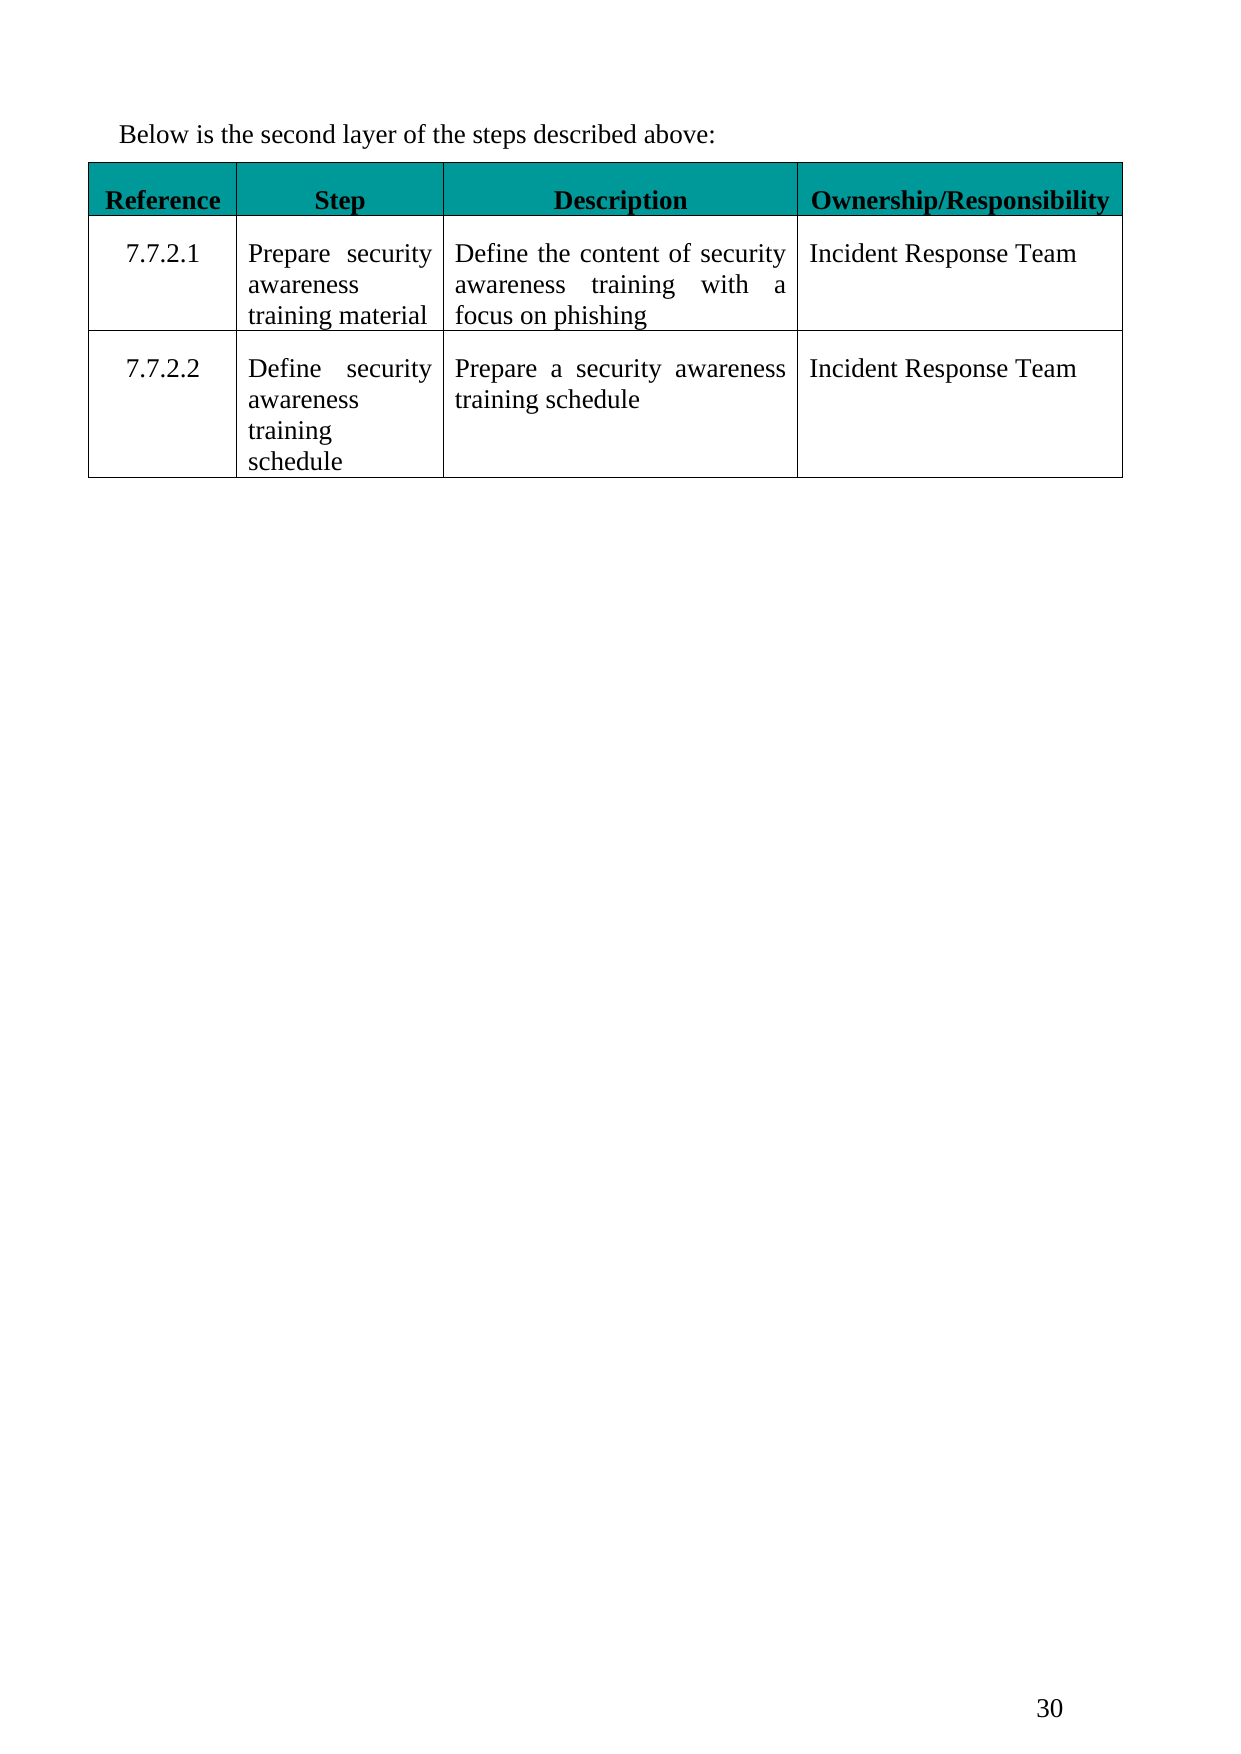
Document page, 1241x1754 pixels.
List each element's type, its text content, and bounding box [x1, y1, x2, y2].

table_cell Incident Response Team [798, 216, 1122, 330]
table_cell 7.7.2.1 [89, 216, 236, 330]
table_header Ownership/Responsibility [798, 163, 1122, 215]
table_cell Prepare security awareness training material [237, 216, 443, 330]
table_cell 7.7.2.2 [89, 331, 236, 477]
text Below is the second layer of the steps described above: [118, 118, 1063, 149]
table_cell Define the content of security awareness training with a focus on phishing [444, 216, 797, 330]
table_header Reference [89, 163, 236, 215]
table_cell Prepare a security awareness training schedule [444, 331, 797, 477]
table_header Description [444, 163, 797, 215]
table_header Step [237, 163, 443, 215]
table_cell Define security awareness training schedule [237, 331, 443, 477]
table_cell Incident Response Team [798, 331, 1122, 477]
